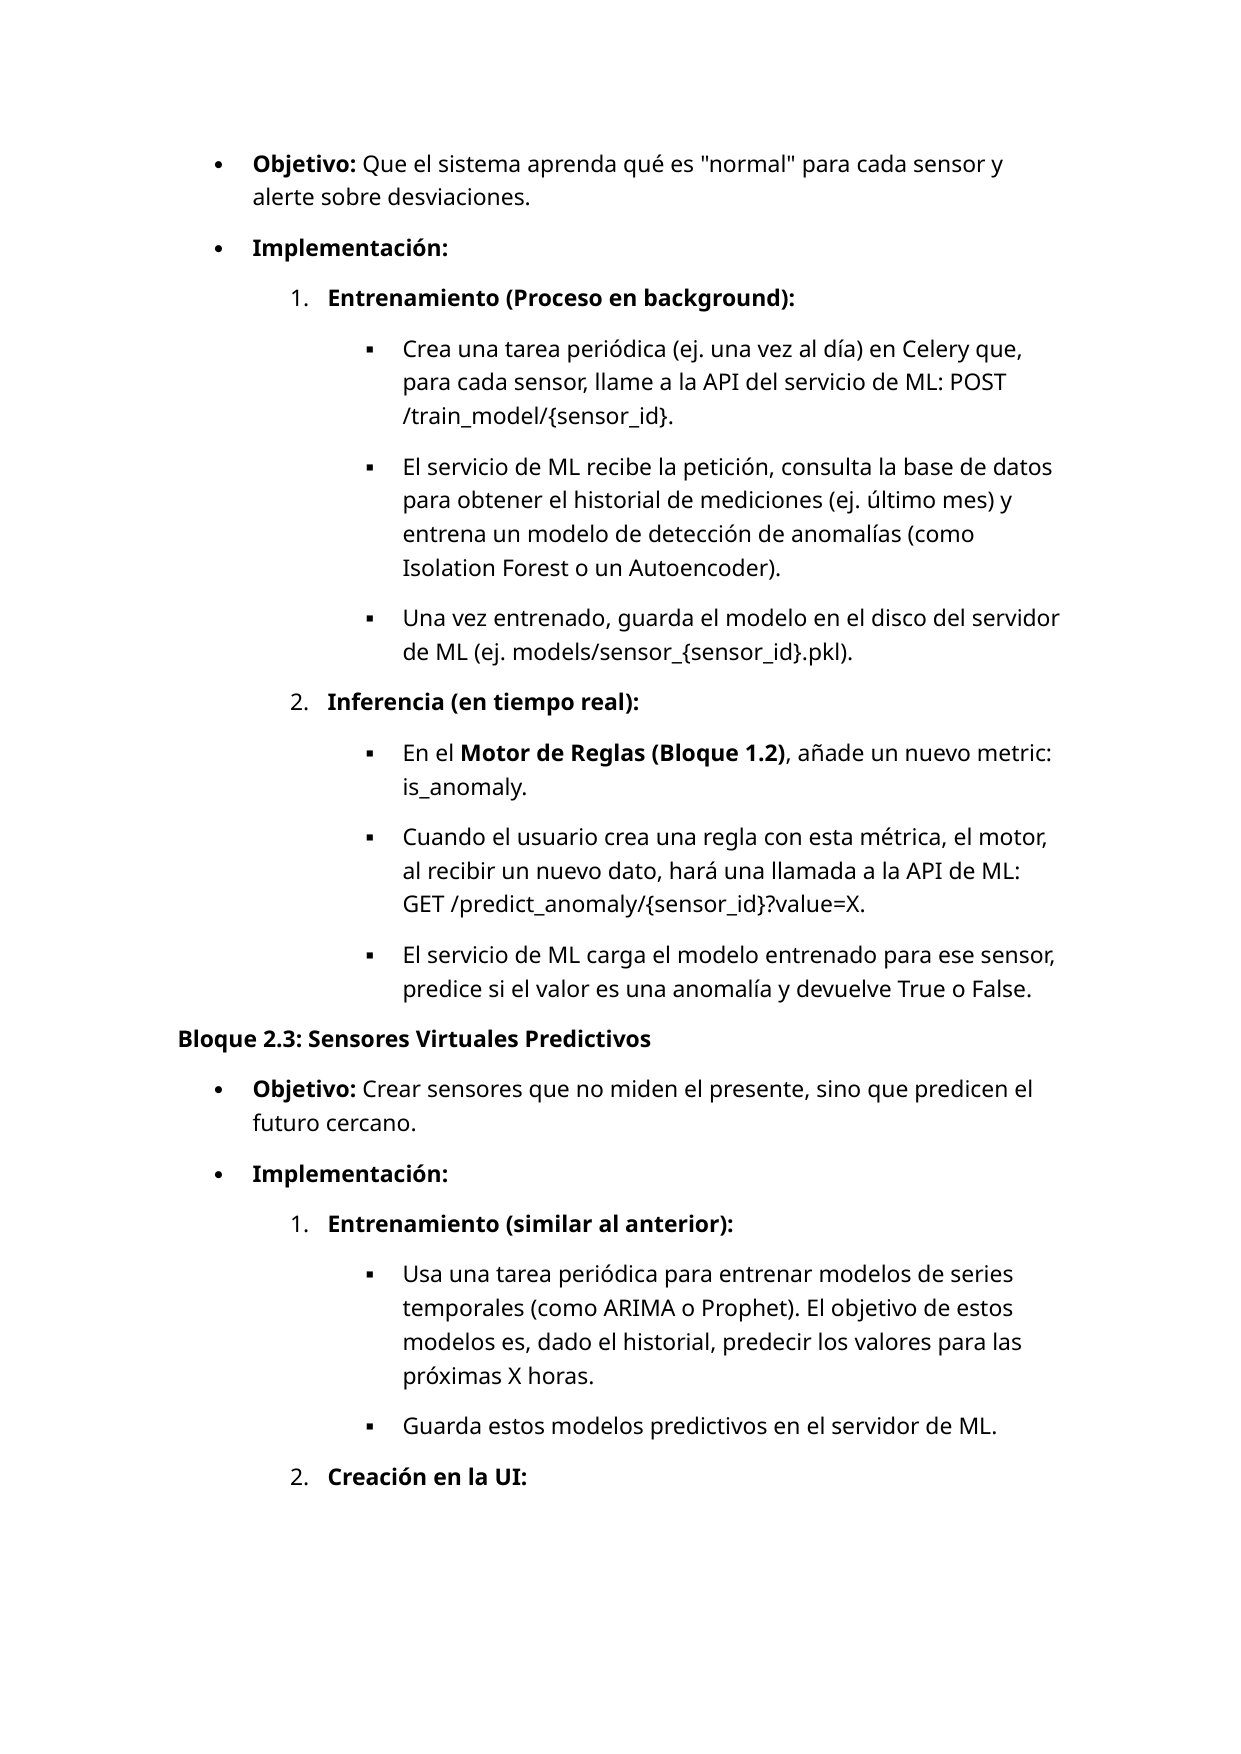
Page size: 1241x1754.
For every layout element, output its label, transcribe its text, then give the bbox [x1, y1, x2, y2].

text Bloque 2.3: Sensores Virtuales Predictivos [177, 1023, 1063, 1054]
list Usa una tarea periódica para entrenar modelos de series temporales (como ARIMA o Prophet). El objetivo de estos modelos es, dado el historial, predecir los valores para las próximas X horas. [365, 1258, 1063, 1391]
list Entrenamiento (similar al anterior): [290, 1208, 1063, 1239]
list Implementación: [215, 232, 1063, 263]
list Guarda estos modelos predictivos en el servidor de ML. [365, 1410, 1063, 1441]
list Cuando el usuario crea una regla con esta métrica, el motor, al recibir un nuevo dato, hará una llamada a la API de ML: GET /predict_anomaly/{sensor_id}?value=X. [365, 821, 1063, 920]
list Objetivo: Que el sistema aprenda qué es "normal" para cada sensor y alerte sobre desviaciones. [215, 148, 1063, 213]
list El servicio de ML recibe la petición, consulta la base de datos para obtener el historial de mediciones (ej. último mes) y entrena un modelo de detección de anomalías (como Isolation Forest o un Autoencoder). [365, 451, 1063, 583]
list Inferencia (en tiempo real): [290, 686, 1063, 718]
list Una vez entrenado, guarda el modelo en el disco del servidor de ML (ej. models/sensor_{sensor_id}.pkl). [365, 602, 1063, 667]
list Creación en la UI: [290, 1461, 1063, 1492]
list En el Motor de Reglas (Bloque 1.2), añade un nuevo metric: is_anomaly. [365, 737, 1063, 802]
list Crea una tarea periódica (ej. una vez al día) en Celery que, para cada sensor, llame a la API del servicio de ML: POST /train_model/{sensor_id}. [365, 333, 1063, 431]
list Entrenamiento (Proceso en background): [290, 282, 1063, 313]
list El servicio de ML carga el modelo entrenado para ese sensor, predice si el valor es una anomalía y devuelve True o False. [365, 939, 1063, 1004]
list Objetivo: Crear sensores que no miden el presente, sino que predicen el futuro cercano. [215, 1073, 1063, 1138]
list Implementación: [215, 1158, 1063, 1189]
